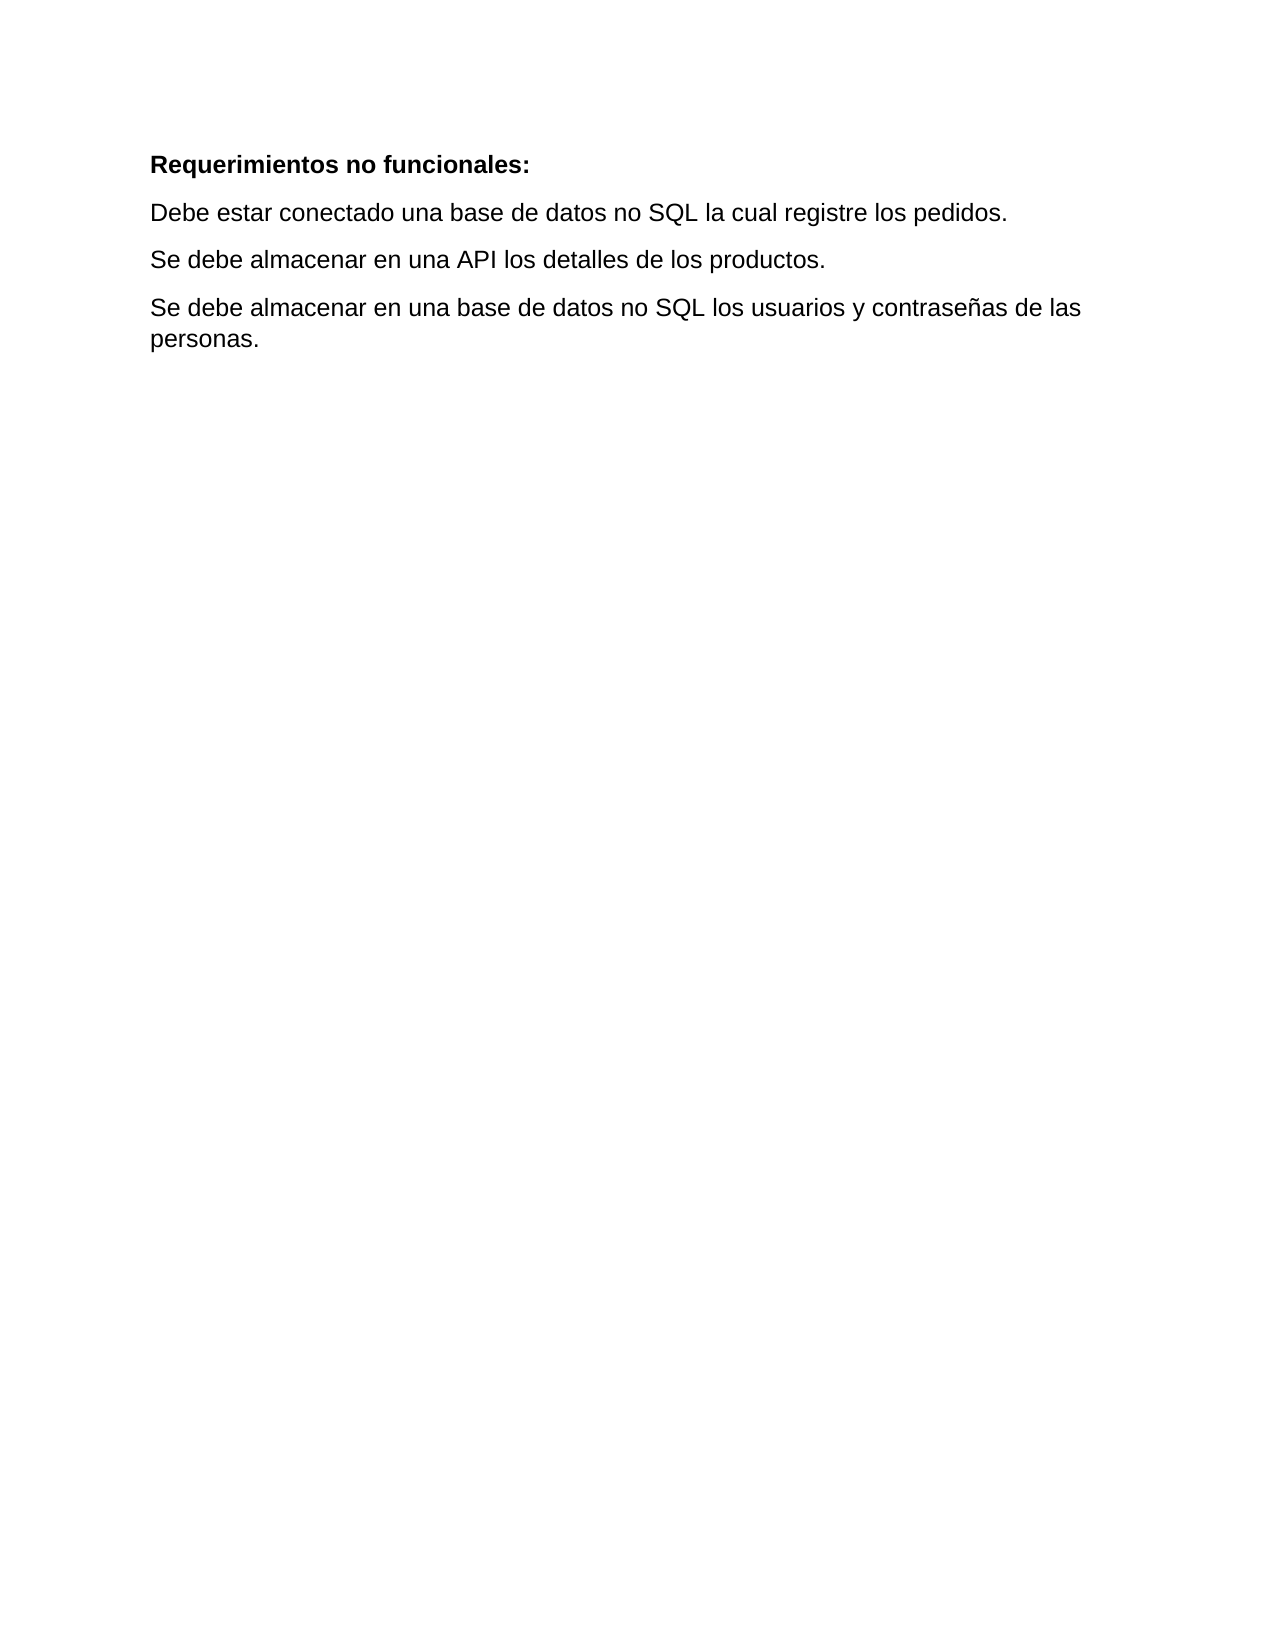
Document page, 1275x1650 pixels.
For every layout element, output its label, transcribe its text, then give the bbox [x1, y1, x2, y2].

text Se debe almacenar en una base de datos no SQL los usuarios y contraseñas de las personas. [150, 293, 1125, 353]
text Requerimientos no funcionales: [150, 150, 1125, 179]
text Debe estar conectado una base de datos no SQL la cual registre los pedidos. [150, 198, 1125, 226]
text Se debe almacenar en una API los detalles de los productos. [150, 245, 1125, 274]
